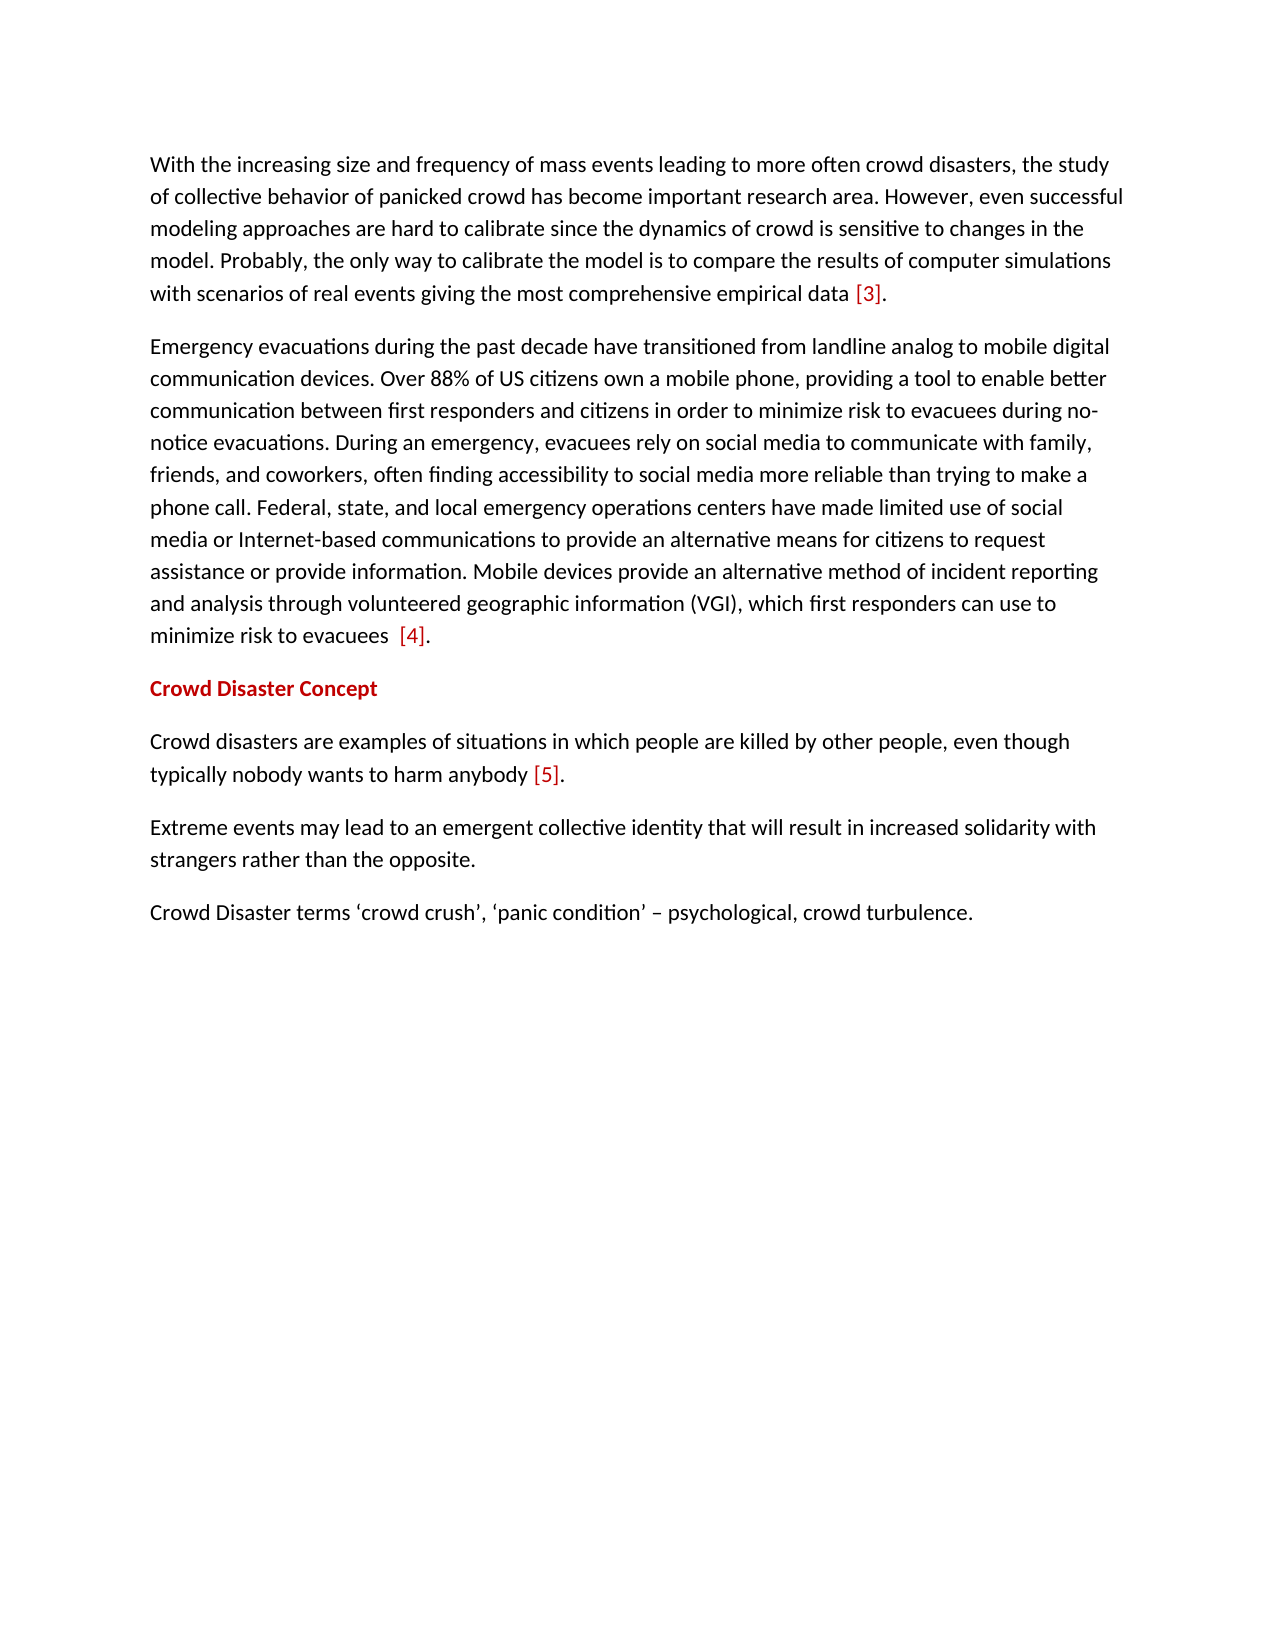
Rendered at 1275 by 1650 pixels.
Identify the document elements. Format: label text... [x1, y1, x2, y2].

text Crowd Disaster Concept [150, 674, 1125, 702]
text Extreme events may lead to an emergent collective identity that will result in increased solidarity with strangers rather than the opposite. [150, 813, 1125, 873]
text Crowd Disaster terms ‘crowd crush’, ‘panic condition’ – psychological, crowd turbulence. [150, 898, 1125, 926]
text Crowd disasters are examples of situations in which people are killed by other people, even though typically nobody wants to harm anybody [5]. [150, 727, 1125, 788]
text Emergency evacuations during the past decade have transitioned from landline analog to mobile digital communication devices. Over 88% of US citizens own a mobile phone, providing a tool to enable better communication between ﬁrst responders and citizens in order to minimize risk to evacuees during no-notice evacuations. During an emergency, evacuees rely on social media to communicate with family, friends, and coworkers, often ﬁnding accessibility to social media more reliable than trying to make a phone call. Federal, state, and local emergency operations centers have made limited use of social media or Internet-based communications to provide an alternative means for citizens to request assistance or provide information. Mobile devices provide an alternative method of incident reporting and analysis through volunteered geographic information (VGI), which ﬁrst responders can use to minimize risk to evacuees [4]. [150, 332, 1125, 649]
text With the increasing size and frequency of mass events leading to more often crowd disasters, the study of collective behavior of panicked crowd has become important research area. However, even successful modeling approaches are hard to calibrate since the dynamics of crowd is sensitive to changes in the model. Probably, the only way to calibrate the model is to compare the results of computer simulations with scenarios of real events giving the most comprehensive empirical data [3]. [150, 150, 1125, 307]
